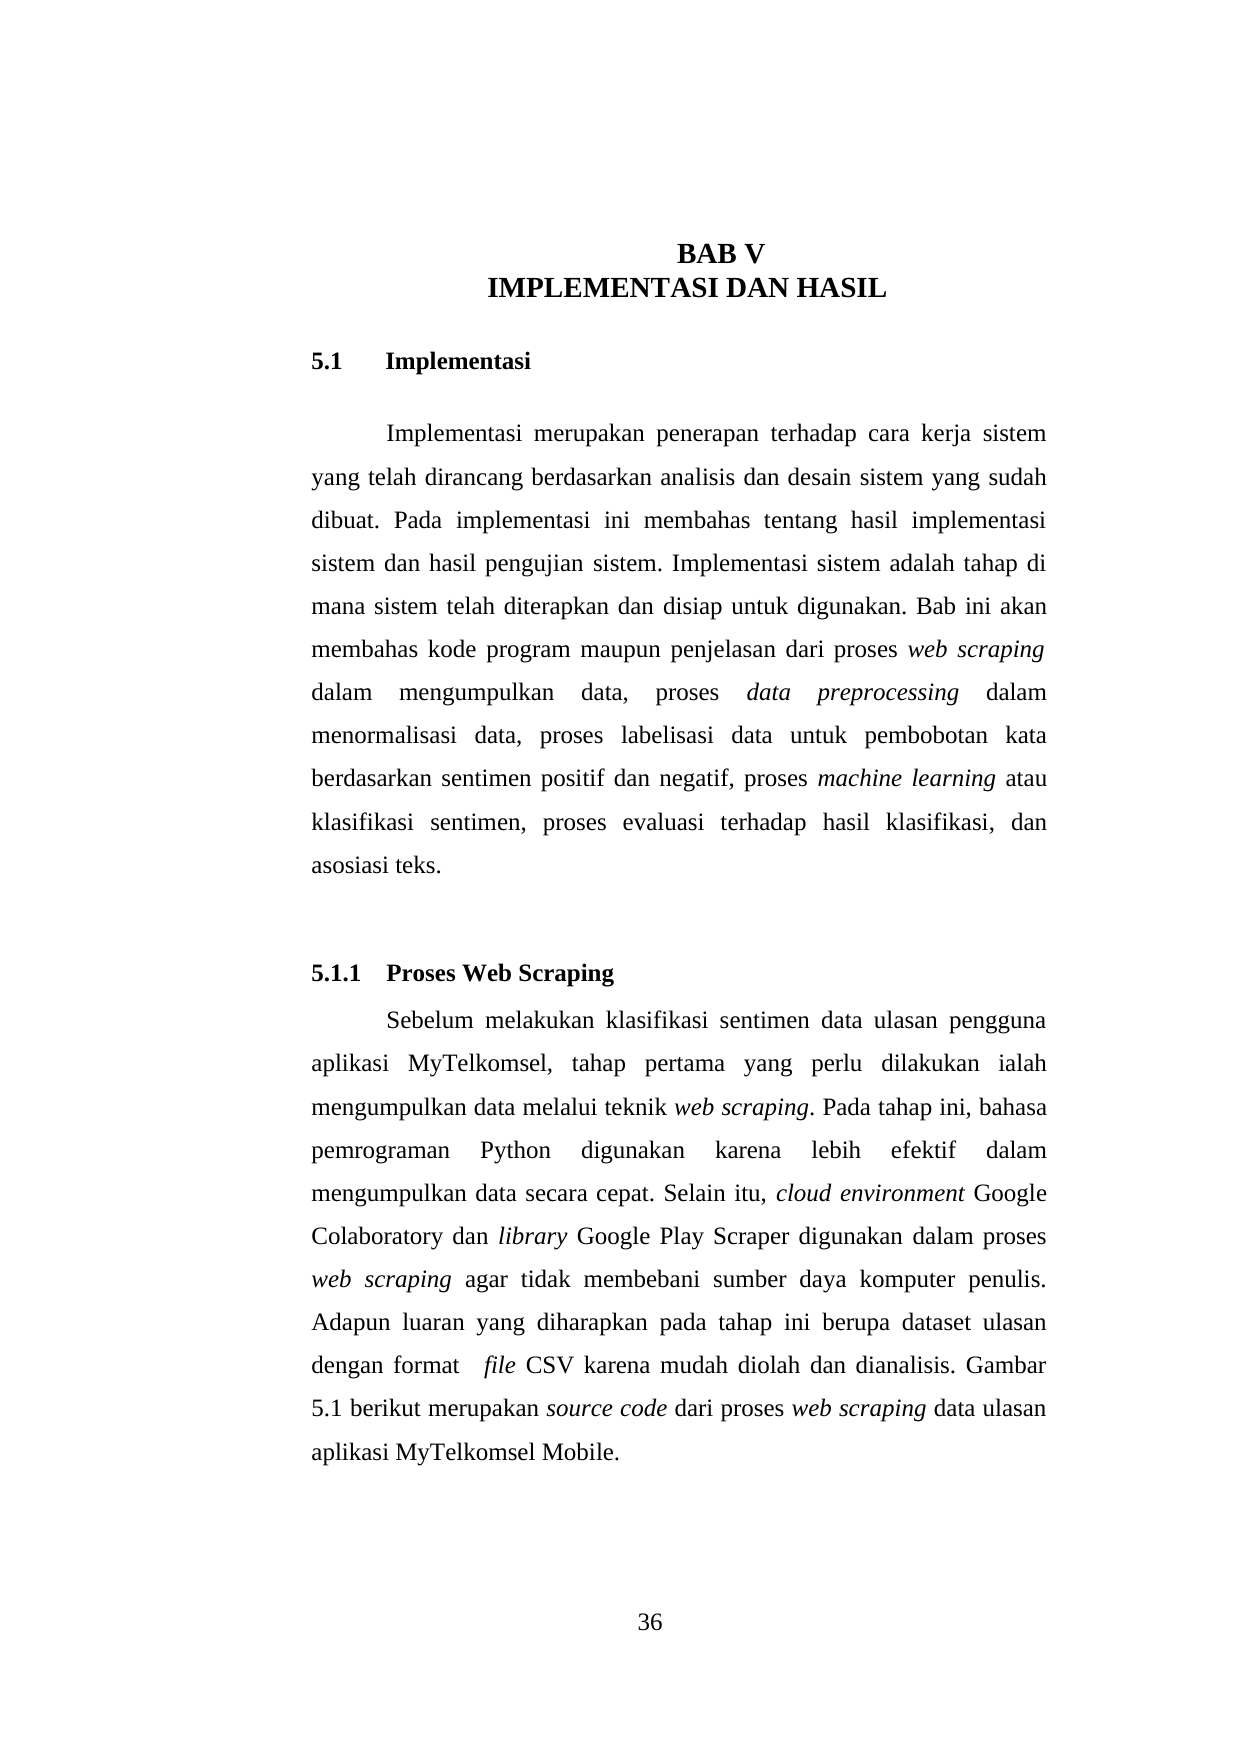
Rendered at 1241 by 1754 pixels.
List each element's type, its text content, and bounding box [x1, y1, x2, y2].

subtitle Implementasi [311, 346, 1063, 375]
subtitle IMPLEMENTASI DAN HASIL [311, 236, 1063, 303]
text Implementasi merupakan penerapan terhadap cara kerja sistem yang telah dirancang berdasarkan analisis dan desain sistem yang sudah dibuat. Pada implementasi ini membahas tentang hasil implementasi sistem dan hasil pengujian sistem. Implementasi sistem adalah tahap di mana sistem telah diterapkan dan disiap untuk digunakan. Bab ini akan membahas kode program maupun penjelasan dari proses web scraping dalam mengumpulkan data, proses data preprocessing dalam menormalisasi data, proses labelisasi data untuk pembobotan kata berdasarkan sentimen positif dan negatif, proses machine learning atau klasifikasi sentimen, proses evaluasi terhadap hasil klasifikasi, dan asosiasi teks. [311, 418, 1047, 878]
subtitle Proses Web Scraping [311, 958, 1063, 986]
text Sebelum melakukan klasifikasi sentimen data ulasan pengguna aplikasi MyTelkomsel, tahap pertama yang perlu dilakukan ialah mengumpulkan data melalui teknik web scraping. Pada tahap ini, bahasa pemrograman Python digunakan karena lebih efektif dalam mengumpulkan data secara cepat. Selain itu, cloud environment Google Colaboratory dan library Google Play Scraper digunakan dalam proses web scraping agar tidak membebani sumber daya komputer penulis. Adapun luaran yang diharapkan pada tahap ini berupa dataset ulasan dengan format file CSV karena mudah diolah dan dianalisis. Gambar 5.1 berikut merupakan source code dari proses web scraping data ulasan aplikasi MyTelkomsel Mobile. [311, 1005, 1047, 1465]
